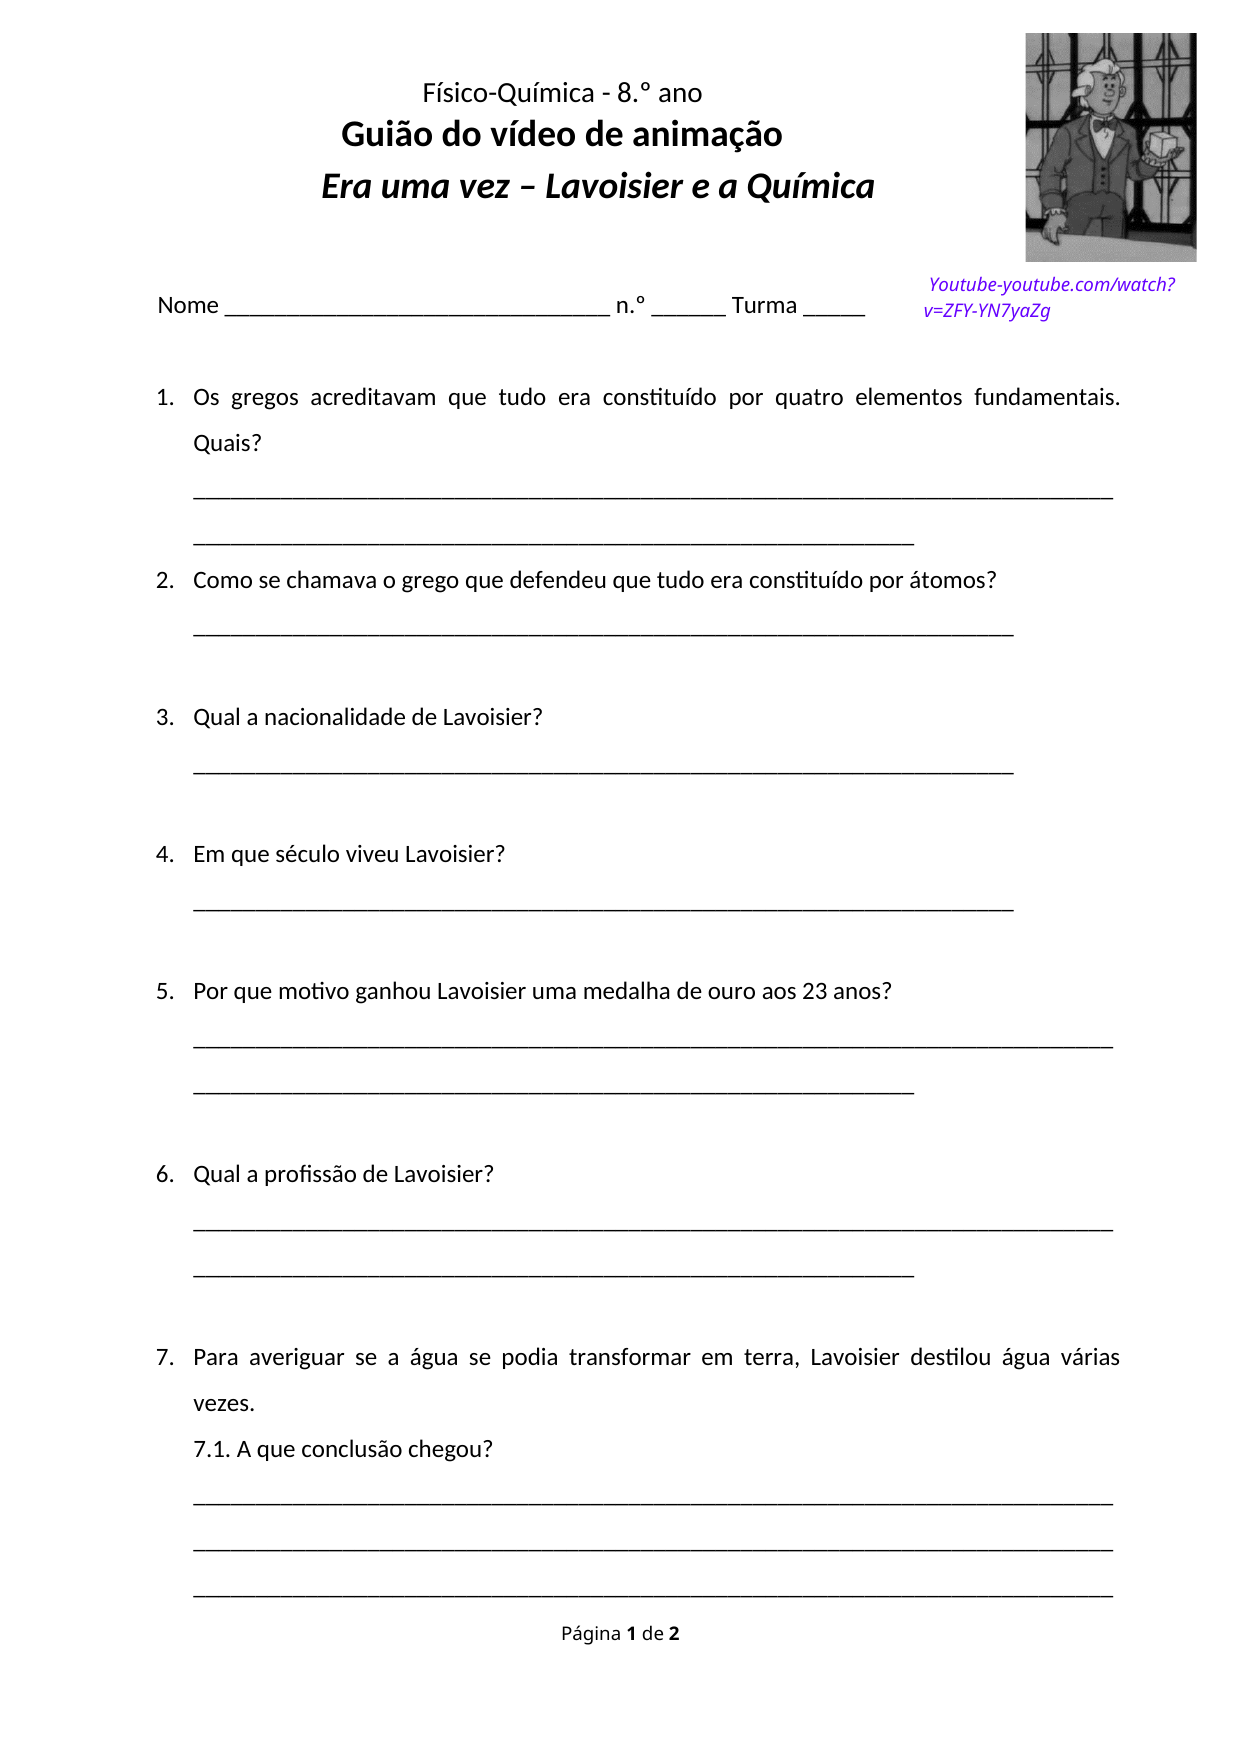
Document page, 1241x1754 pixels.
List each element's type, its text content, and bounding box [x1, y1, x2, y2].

text __________________________________________________________________ [193, 884, 1122, 914]
text Nome _______________________________ n.º ______ Turma _____ [118, 289, 923, 320]
list Qual a nacionalidade de Lavoisier? [156, 701, 1122, 732]
list Por que motivo ganhou Lavoisier uma medalha de ouro aos 23 anos? [156, 976, 1122, 1006]
list Os gregos acreditavam que tudo era constituído por quatro elementos fundamentais. Quais? [156, 381, 1122, 457]
text Físico-Química - 8.º ano [118, 74, 1025, 109]
subtitle Guião do vídeo de animação [118, 109, 1025, 155]
text ____________________________________________________________________________________________________________________________________ [193, 1204, 1122, 1280]
text __________________________________________________________________ [193, 747, 1122, 777]
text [193, 1478, 1122, 1601]
text __________________________________________________________________ [193, 610, 1122, 640]
text ____________________________________________________________________________________________________________________________________ [193, 1021, 1122, 1097]
text ____________________________________________________________________________________________________________________________________ [193, 472, 1122, 549]
list Como se chamava o grego que defendeu que tudo era constituído por átomos? [156, 564, 1122, 594]
list Para averiguar se a água se podia transformar em terra, Lavoisier destilou água várias vezes. [156, 1341, 1122, 1418]
text 7.1. A que conclusão chegou? [118, 1433, 1122, 1463]
picture [1025, 33, 1197, 262]
list Em que século viveu Lavoisier? [156, 838, 1122, 869]
list Qual a profissão de Lavoisier? [156, 1158, 1122, 1189]
subtitle Era uma vez – Lavoisier e a Química [118, 162, 1025, 208]
